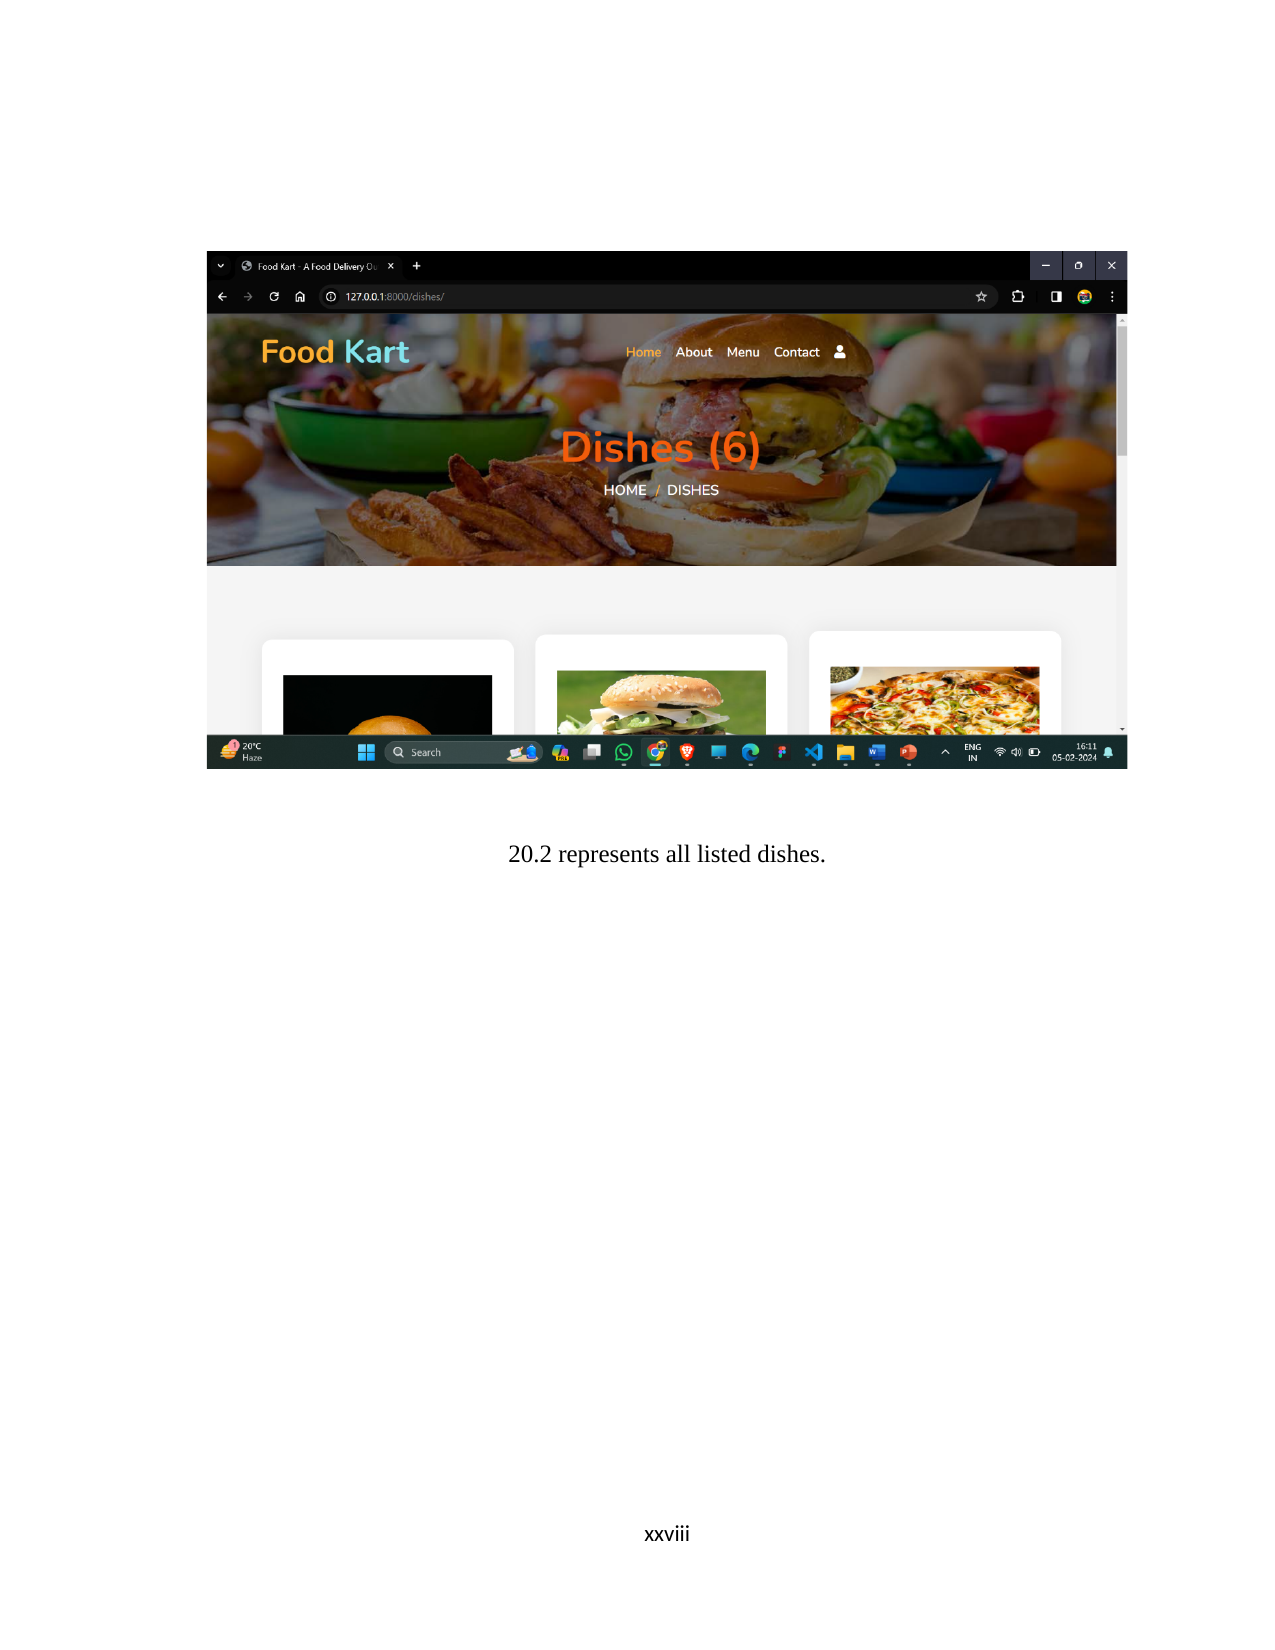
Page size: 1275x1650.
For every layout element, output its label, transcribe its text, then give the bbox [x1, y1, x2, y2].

picture [206, 251, 1128, 769]
text 20.2 represents all listed dishes. [207, 839, 1127, 868]
